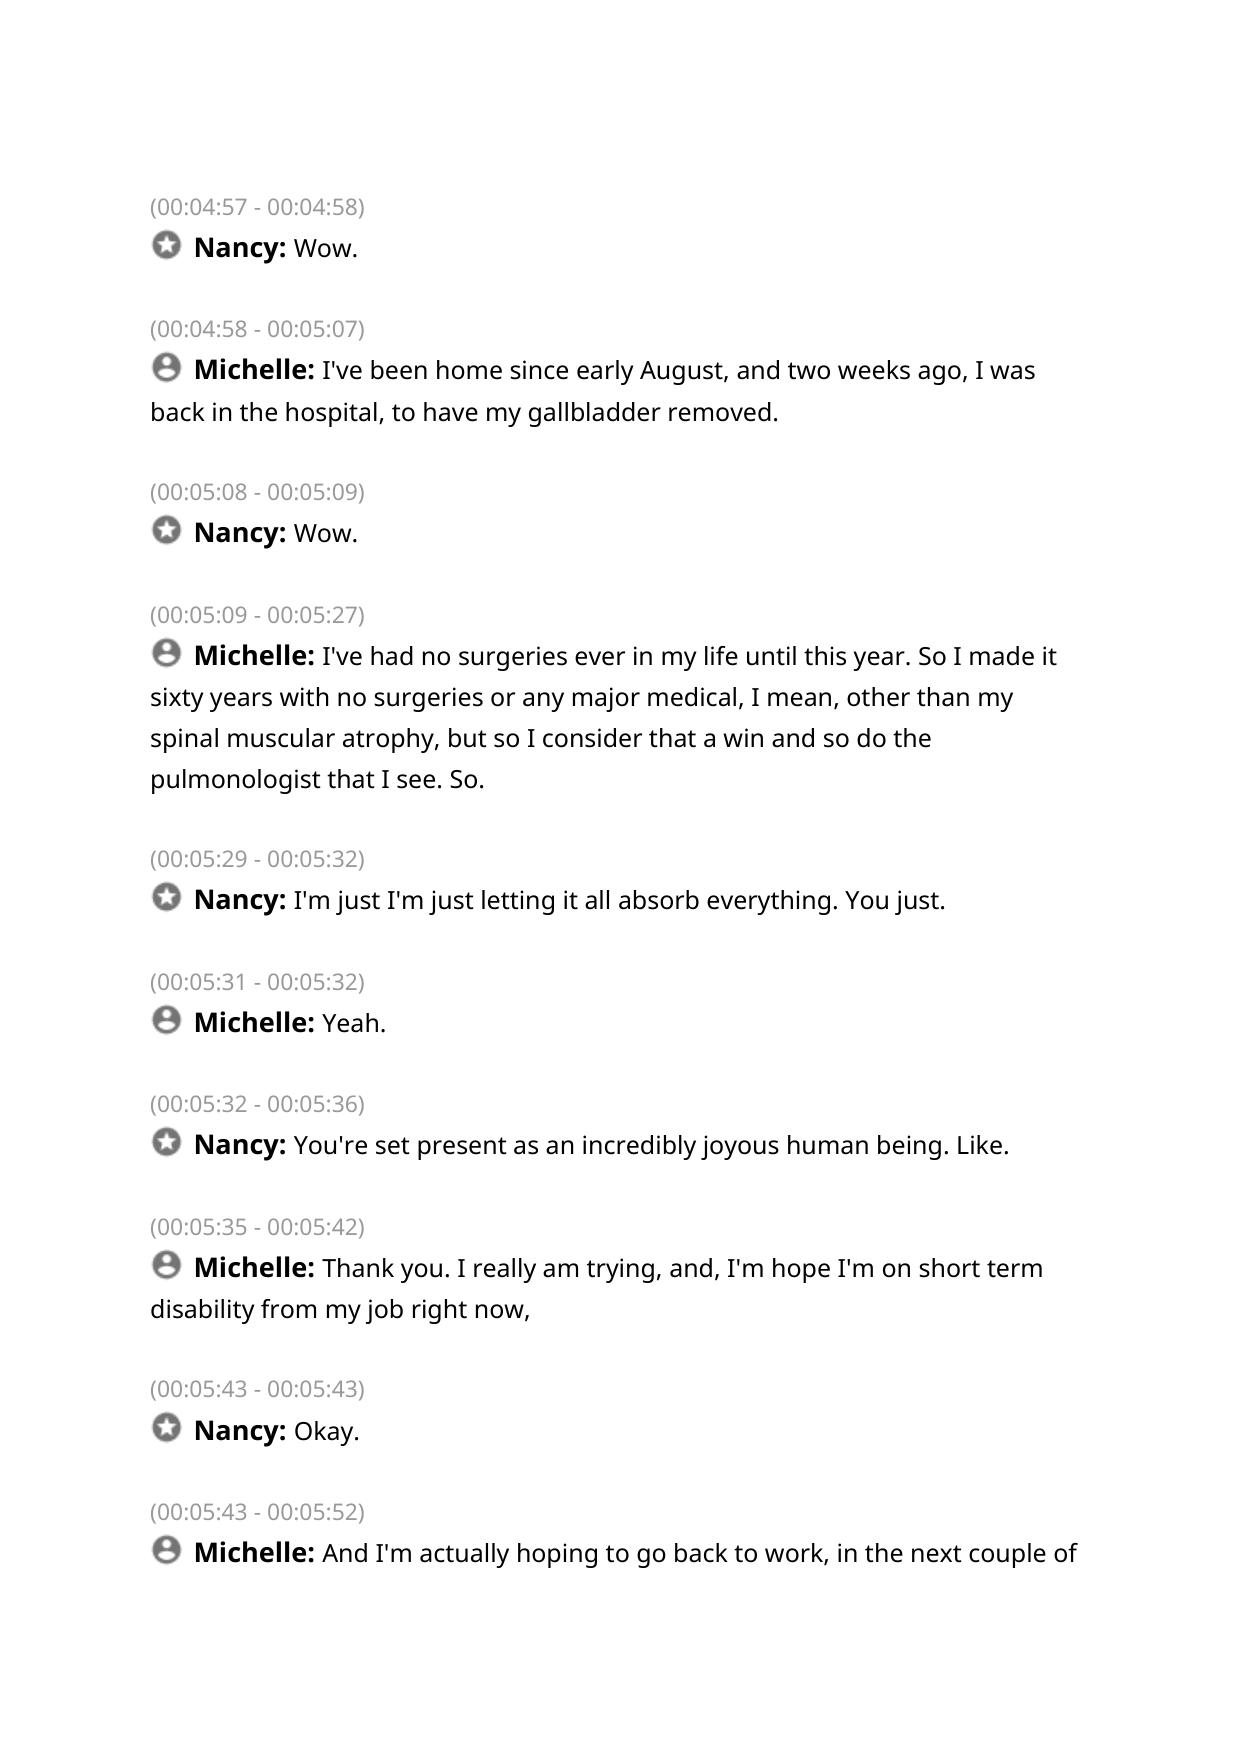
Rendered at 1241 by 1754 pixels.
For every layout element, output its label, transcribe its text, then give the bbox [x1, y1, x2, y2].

text (00:04:57 - 00:04:58) [150, 191, 1090, 222]
text (00:05:43 - 00:05:52) [150, 1496, 1090, 1527]
text Nancy: You're set present as an incredibly joyous human being. Like. [150, 1126, 1090, 1162]
text (00:05:09 - 00:05:27) [150, 599, 1090, 630]
text (00:05:43 - 00:05:43) [150, 1373, 1090, 1405]
picture [150, 1125, 184, 1159]
text Michelle: Yeah. [150, 1003, 1090, 1040]
picture [150, 1003, 184, 1037]
text Michelle: Thank you. I really am trying, and, I'm hope I'm on short term disability from my job right now, [150, 1248, 1090, 1326]
picture [150, 350, 184, 385]
text Michelle: I've been home since early August, and two weeks ago, I was back in the hospital, to have my gallbladder removed. [150, 351, 1090, 428]
text Nancy: Wow. [150, 228, 1090, 265]
text (00:05:29 - 00:05:32) [150, 843, 1090, 874]
picture [150, 1533, 184, 1567]
text (00:05:08 - 00:05:09) [150, 476, 1090, 507]
text Nancy: I'm just I'm just letting it all absorb everything. You just. [150, 881, 1090, 917]
text Nancy: Wow. [150, 514, 1090, 551]
text (00:05:32 - 00:05:36) [150, 1088, 1090, 1119]
picture [150, 1410, 184, 1445]
text Michelle: I've had no surgeries ever in my life until this year. So I made it sixty years with no surgeries or any major medical, I mean, other than my spinal muscular atrophy, but so I consider that a win and so do the pulmonologist that I see. So. [150, 636, 1090, 796]
picture [150, 513, 184, 547]
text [150, 1533, 1090, 1570]
picture [150, 1248, 184, 1282]
picture [150, 636, 184, 670]
text (00:05:35 - 00:05:42) [150, 1211, 1090, 1242]
text (00:05:31 - 00:05:32) [150, 966, 1090, 997]
picture [150, 880, 184, 914]
picture [150, 228, 184, 262]
text (00:04:58 - 00:05:07) [150, 313, 1090, 344]
text Nancy: Okay. [150, 1411, 1090, 1448]
